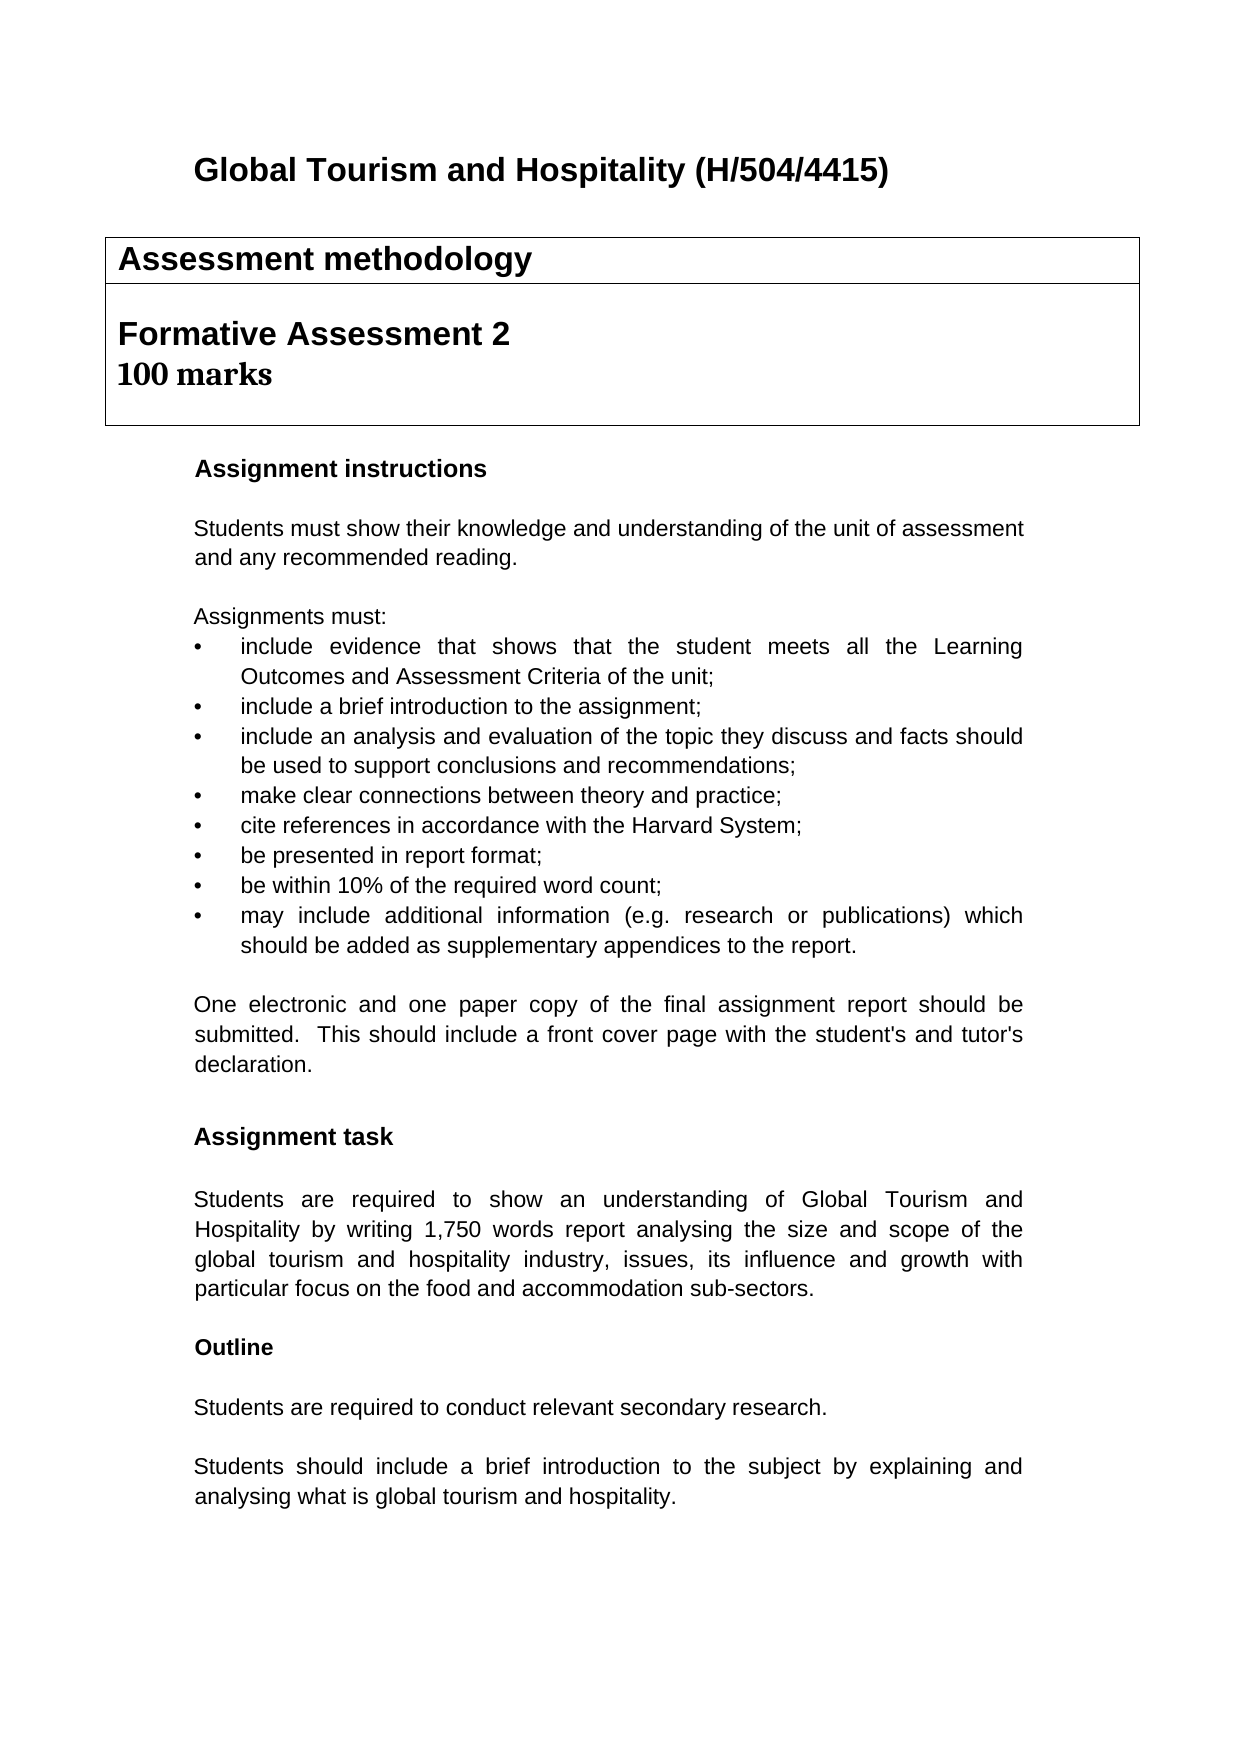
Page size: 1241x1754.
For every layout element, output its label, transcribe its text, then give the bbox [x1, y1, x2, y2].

list be presented in report format; [194, 842, 1024, 869]
table_cell Formative Assessment 2 100 marks [106, 284, 1139, 425]
text One electronic and one paper copy of the final assignment report should be submitted. This should include a front cover page with the student's and tutor's declaration. [193, 991, 1024, 1077]
list may include additional information (e.g. research or publications) which should be added as supplementary appendices to the report. [194, 902, 1024, 958]
table_header Assessment methodology [106, 238, 1139, 282]
text Outline [194, 1334, 1090, 1360]
list include evidence that shows that the student meets all the Learning Outcomes and Assessment Criteria of the unit; [194, 633, 1024, 689]
list include a brief introduction to the assignment; [194, 693, 1024, 719]
list make clear connections between theory and practice; [194, 782, 1024, 809]
subtitle Assignment task [193, 1122, 1090, 1150]
text Assignment instructions [194, 454, 1090, 483]
text Students are required to show an understanding of Global Tourism and Hospitality by writing 1,750 words report analysing the size and scope of the global tourism and hospitality industry, issues, its influence and growth with particular focus on the food and accommodation sub-sectors. [193, 1186, 1024, 1302]
text Students are required to conduct relevant secondary research. [193, 1394, 1024, 1420]
text Students must show their knowledge and understanding of the unit of assessment and any recommended reading. [193, 514, 1024, 571]
list include an analysis and evaluation of the topic they discuss and facts should be used to support conclusions and recommendations; [194, 723, 1024, 779]
text Assignments must: [193, 603, 1024, 629]
list cite references in accordance with the Harvard System; [194, 812, 1024, 839]
list be within 10% of the required word count; [194, 872, 1024, 899]
text Students should include a brief introduction to the subject by explaining and analysing what is global tourism and hospitality. [193, 1453, 1024, 1509]
text Global Tourism and Hospitality (H/504/4415) [193, 150, 1093, 188]
